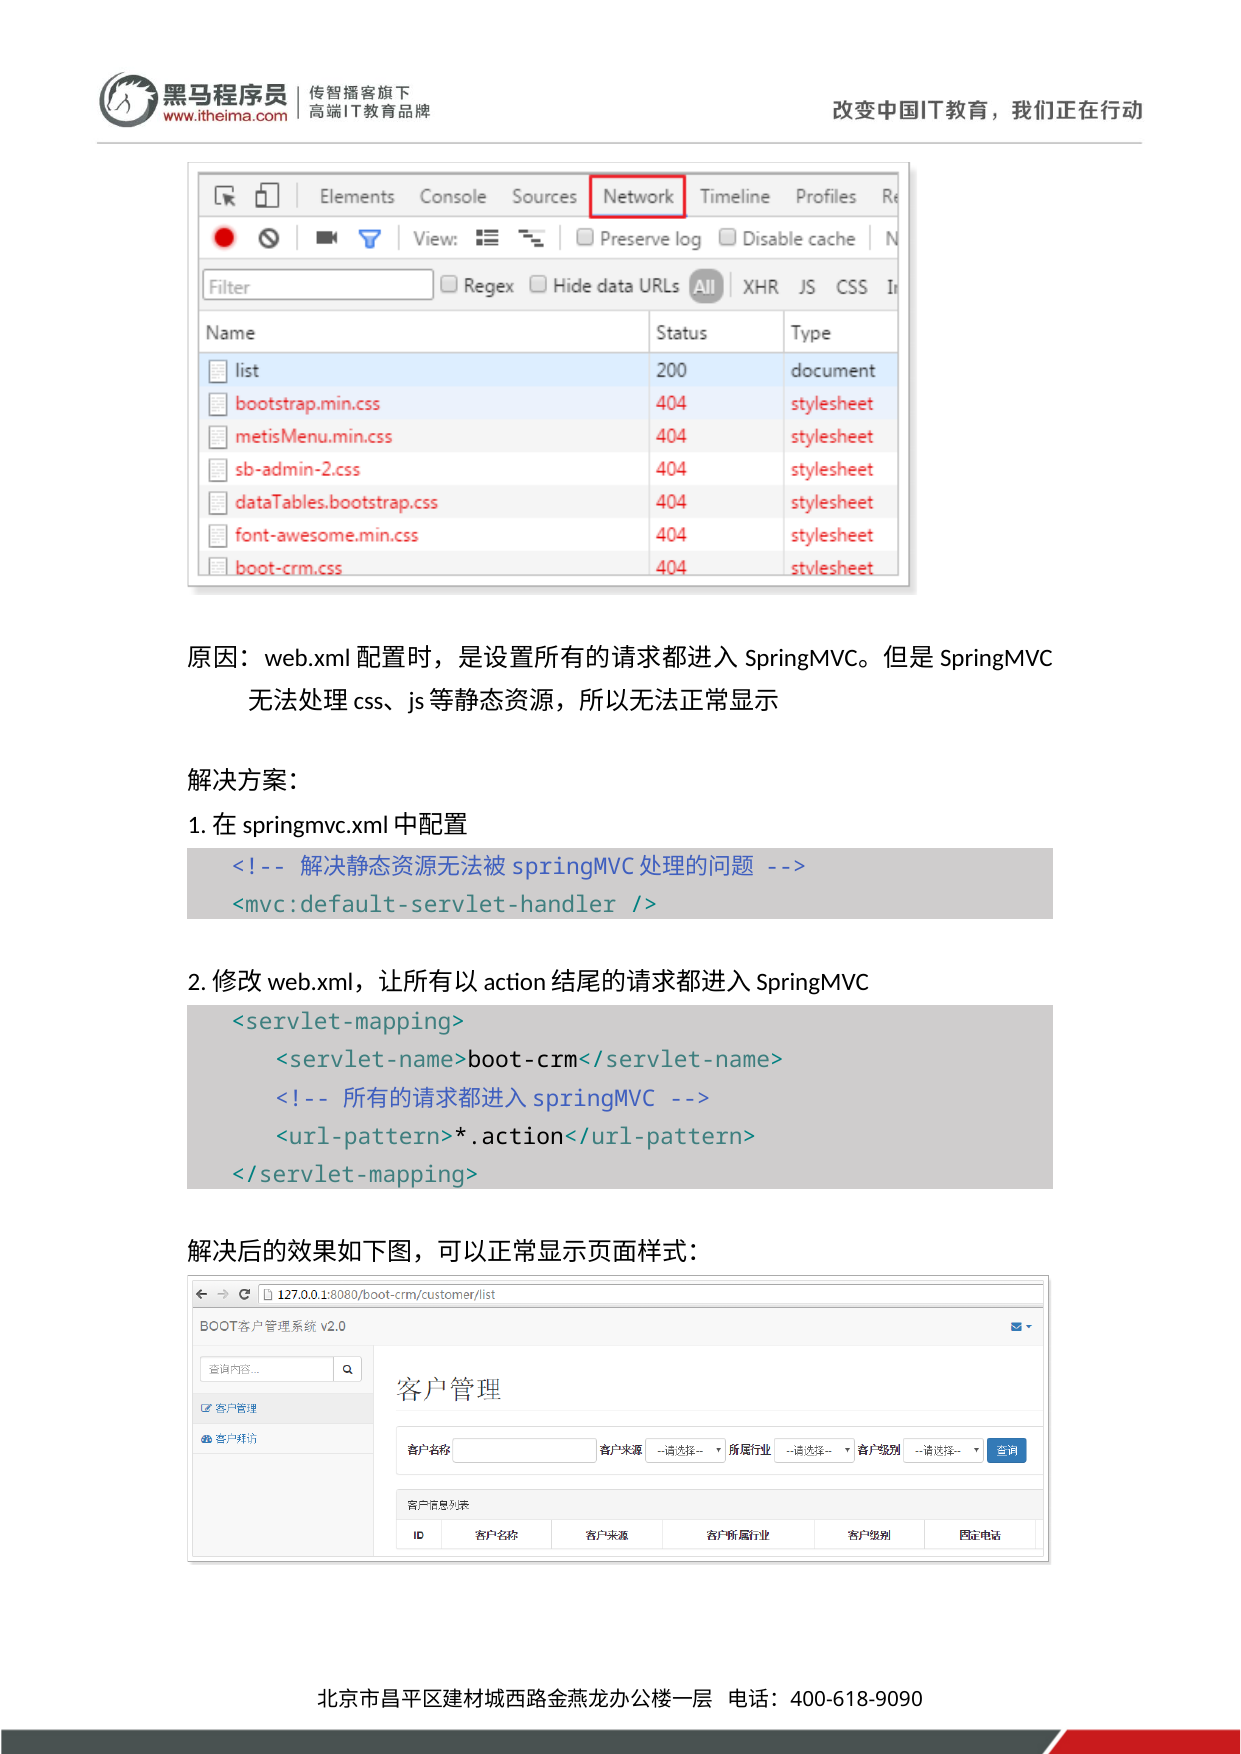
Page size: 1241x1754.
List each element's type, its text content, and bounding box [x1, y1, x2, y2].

picture [187, 1275, 1052, 1565]
text <mvc:default-servlet-handler /> [187, 888, 1053, 919]
list 在springmvc.xml中配置 [187, 804, 1053, 840]
text <servlet-name>boot-crm</servlet-name> [187, 1043, 1053, 1074]
text <servlet-mapping> [187, 1005, 1053, 1036]
list 修改web.xml，让所有以action结尾的请求都进入SpringMVC [187, 962, 1053, 998]
picture [1, 1670, 1241, 1754]
text 解决后的效果如下图，可以正常显示页面样式： [187, 1232, 1053, 1268]
text 原因：web.xml配置时，是设置所有的请求都进入SpringMVC。但是SpringMVC 无法处理css、js等静态资源，所以无法正常显示 [187, 637, 1053, 717]
picture [0, 1, 1241, 151]
text </servlet-mapping> [187, 1158, 1053, 1189]
text 解决方案： [187, 761, 1053, 797]
text <url-pattern>*.action</url-pattern> [187, 1120, 1053, 1151]
picture [187, 162, 918, 595]
text <!-- 解决静态资源无法被springMVC处理的问题 --> [187, 848, 1053, 881]
text <!-- 所有的请求都进入springMVC --> [187, 1080, 1053, 1113]
